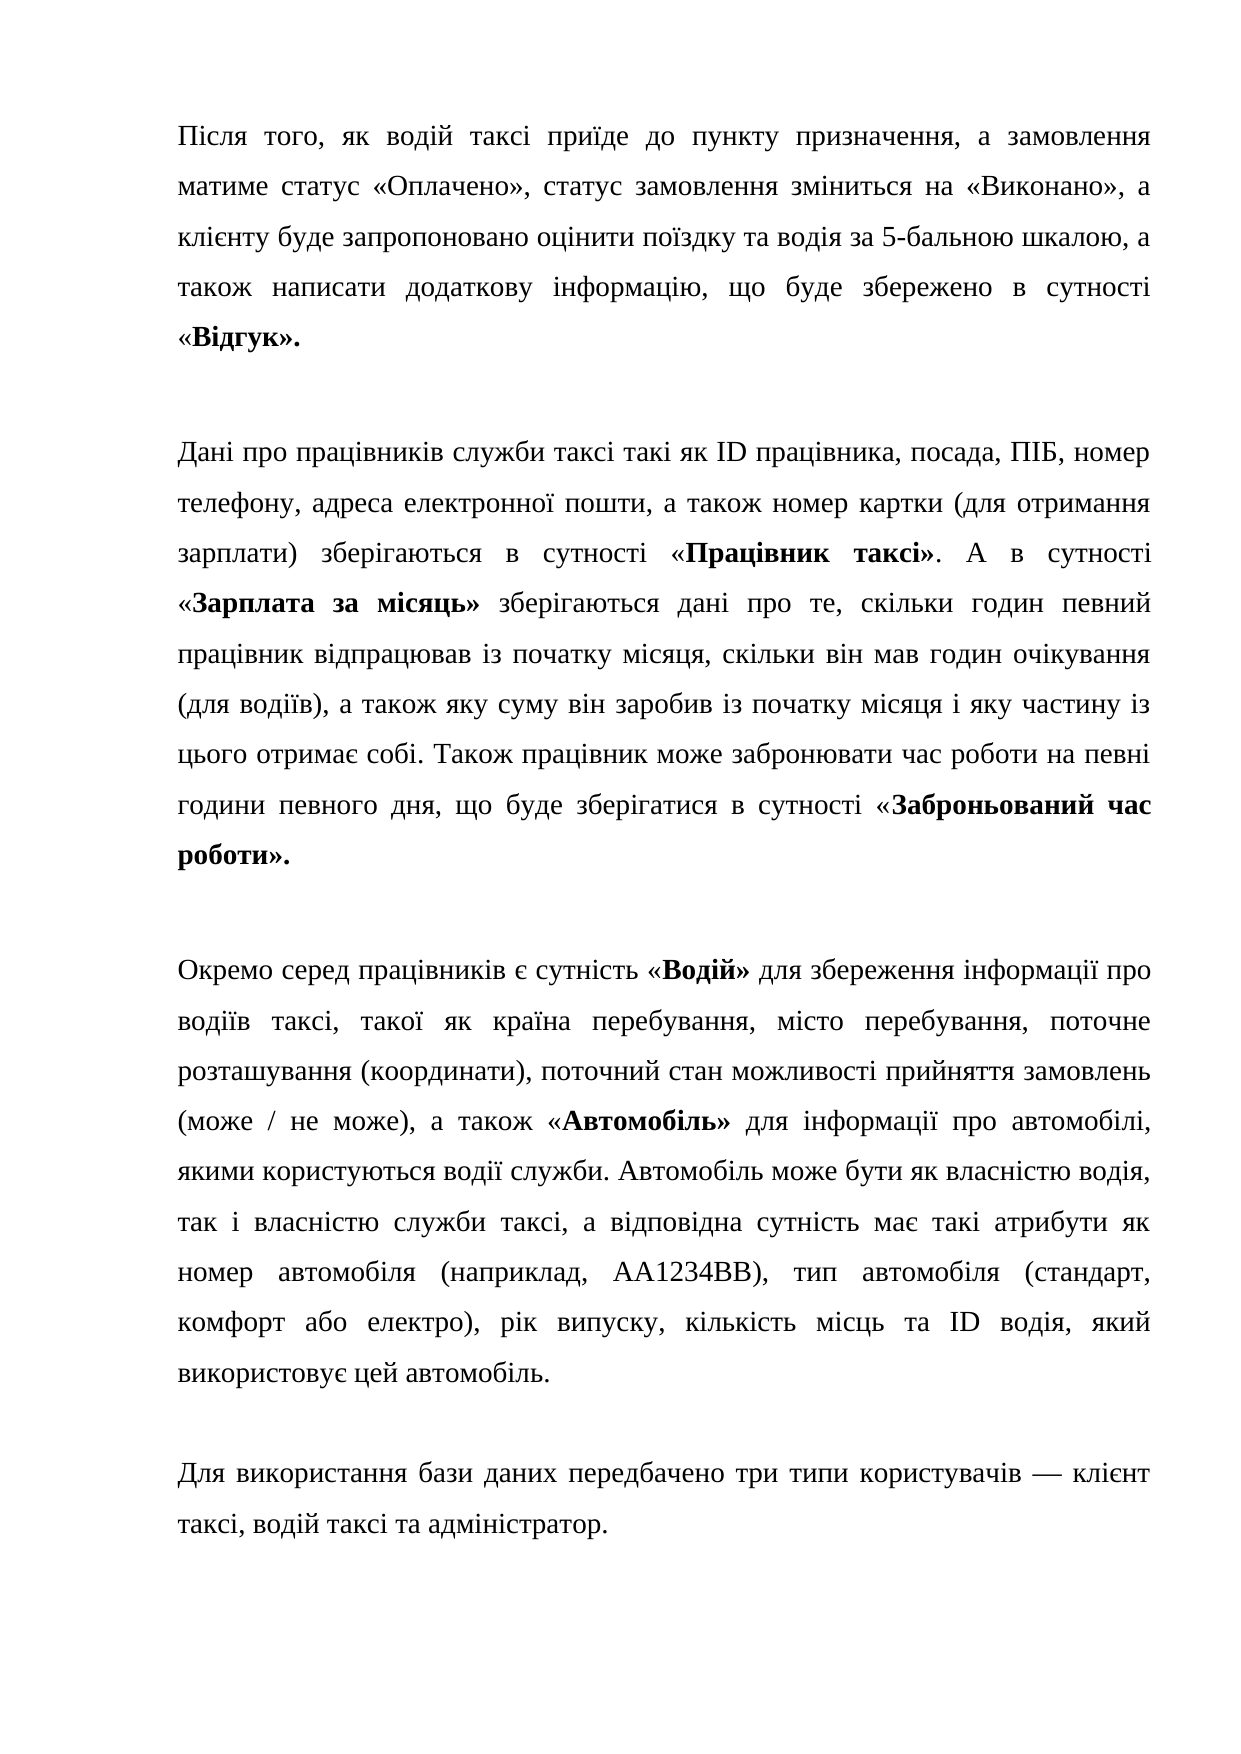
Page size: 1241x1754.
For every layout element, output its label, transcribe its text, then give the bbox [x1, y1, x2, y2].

text Після того, як водій таксі приїде до пункту призначення, а замовлення матиме статус «Оплачено», статус замовлення зміниться на «Виконано», а клієнту буде запропоновано оцінити поїздку та водія за 5-бальною шкалою, а також написати додаткову інформацію, що буде збережено в сутності «Відгук». [177, 118, 1152, 353]
text Для використання бази даних передбачено три типи користувачів — клієнт таксі, водій таксі та адміністратор. [177, 1405, 1152, 1539]
text Окремо серед працівників є сутність «Водій» для збереження інформації про водіїв таксі, такої як країна перебування, місто перебування, поточне розташування (координати), поточний стан можливості прийняття замовлень (може / не може), а також «Автомобіль» для інформації про автомобілі, якими користуються водії служби. Автомобіль може бути як власністю водія, так і власністю служби таксі, а відповідна сутність має такі атрибути як номер автомобіля (наприклад, AA1234BB), тип автомобіля (стандарт, комфорт або електро), рік випуску, кількість місць та ID водія, який використовує цей автомобіль. [177, 952, 1152, 1388]
text Дані про працівників служби таксі такі як ID працівника, посада, ПІБ, номер телефону, адреса електронної пошти, а також номер картки (для отримання зарплати) зберігаються в сутності «Працівник таксі». А в сутності «Зарплата за місяць» зберігаються дані про те, скільки годин певний працівник відпрацював із початку місяця, скільки він мав годин очікування (для водіїв), а також яку суму він заробив із початку місяця і яку частину із цього отримає собі. Також працівник може забронювати час роботи на певні години певного дня, що буде зберігатися в сутності «Заброньований час роботи». [177, 434, 1152, 871]
